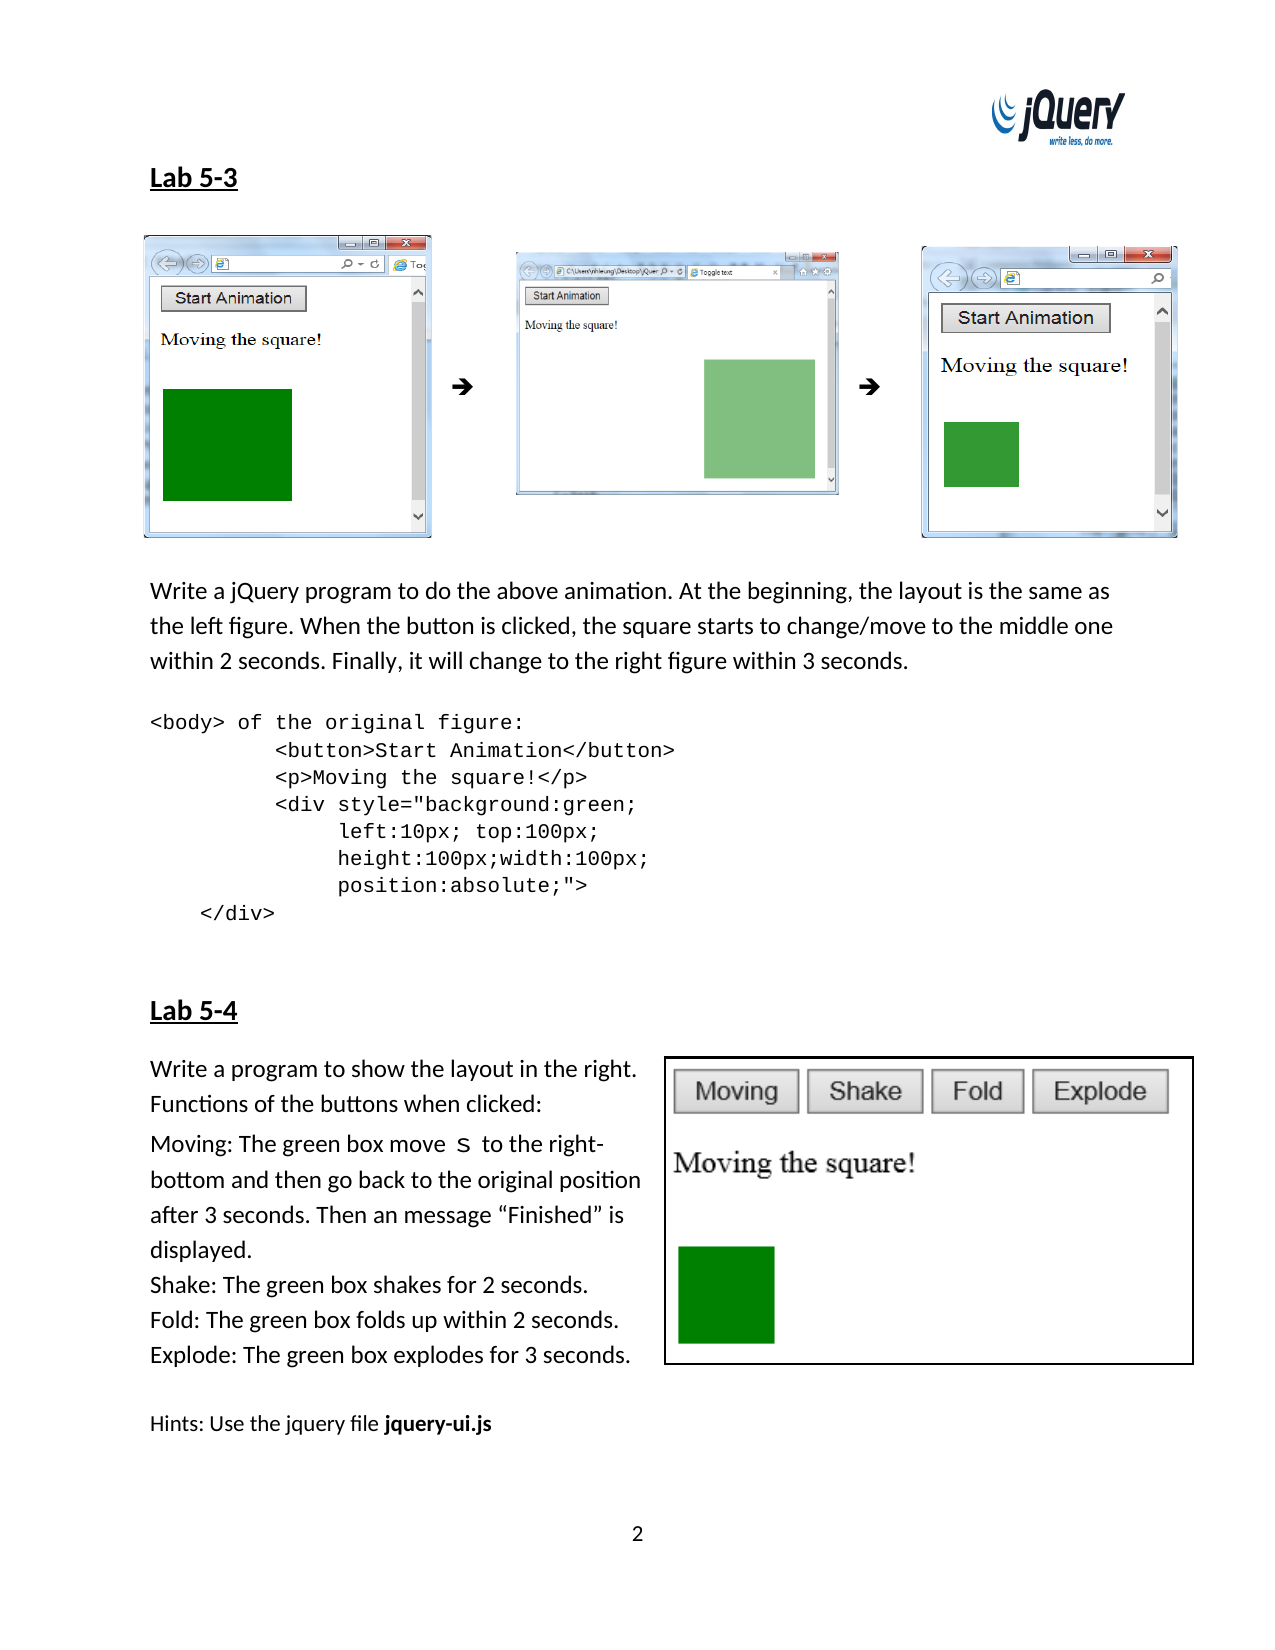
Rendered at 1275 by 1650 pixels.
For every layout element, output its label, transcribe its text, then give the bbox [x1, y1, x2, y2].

text Shake: The green box shakes for 2 seconds. [150, 1269, 663, 1300]
text height:100px;width:100px; [225, 848, 1125, 872]
text Lab 5-3 [150, 159, 1125, 194]
picture [921, 246, 1178, 538]
picture [991, 75, 1125, 159]
picture [666, 1059, 1192, 1363]
text Functions of the buttons when clicked: [150, 1088, 663, 1119]
text Explode: The green box explodes for 3 seconds. [150, 1339, 1125, 1370]
text left:10px; top:100px; [225, 821, 1125, 845]
text Lab 5-4 [150, 992, 1125, 1027]
text <body> of the original figure: [150, 712, 1125, 736]
text Hints: Use the jquery file jquery-ui.js [150, 1409, 1125, 1437]
text Moving: The green box moveｓ to the right-bottom and then go back to the original position after 3 seconds. Then an message “Finished” is displayed. [150, 1123, 663, 1265]
text </div> [150, 903, 1125, 926]
text <p>Moving the square!</p> [225, 767, 1125, 790]
text Fold: The green box folds up within 2 seconds. [150, 1304, 663, 1335]
text <div style="background:green; [225, 794, 1125, 818]
text <button>Start Animation</button> [225, 739, 1125, 763]
picture [143, 235, 432, 538]
picture [516, 252, 839, 495]
text position:absolute;"> [225, 876, 1125, 899]
text Write a jQuery program to do the above animation. At the beginning, the layout is the same as the left figure. When the button is clicked, the square starts to change/move to the middle one within 2 seconds. Finally, it will change to the right figure within 3 seconds. [150, 575, 1125, 676]
